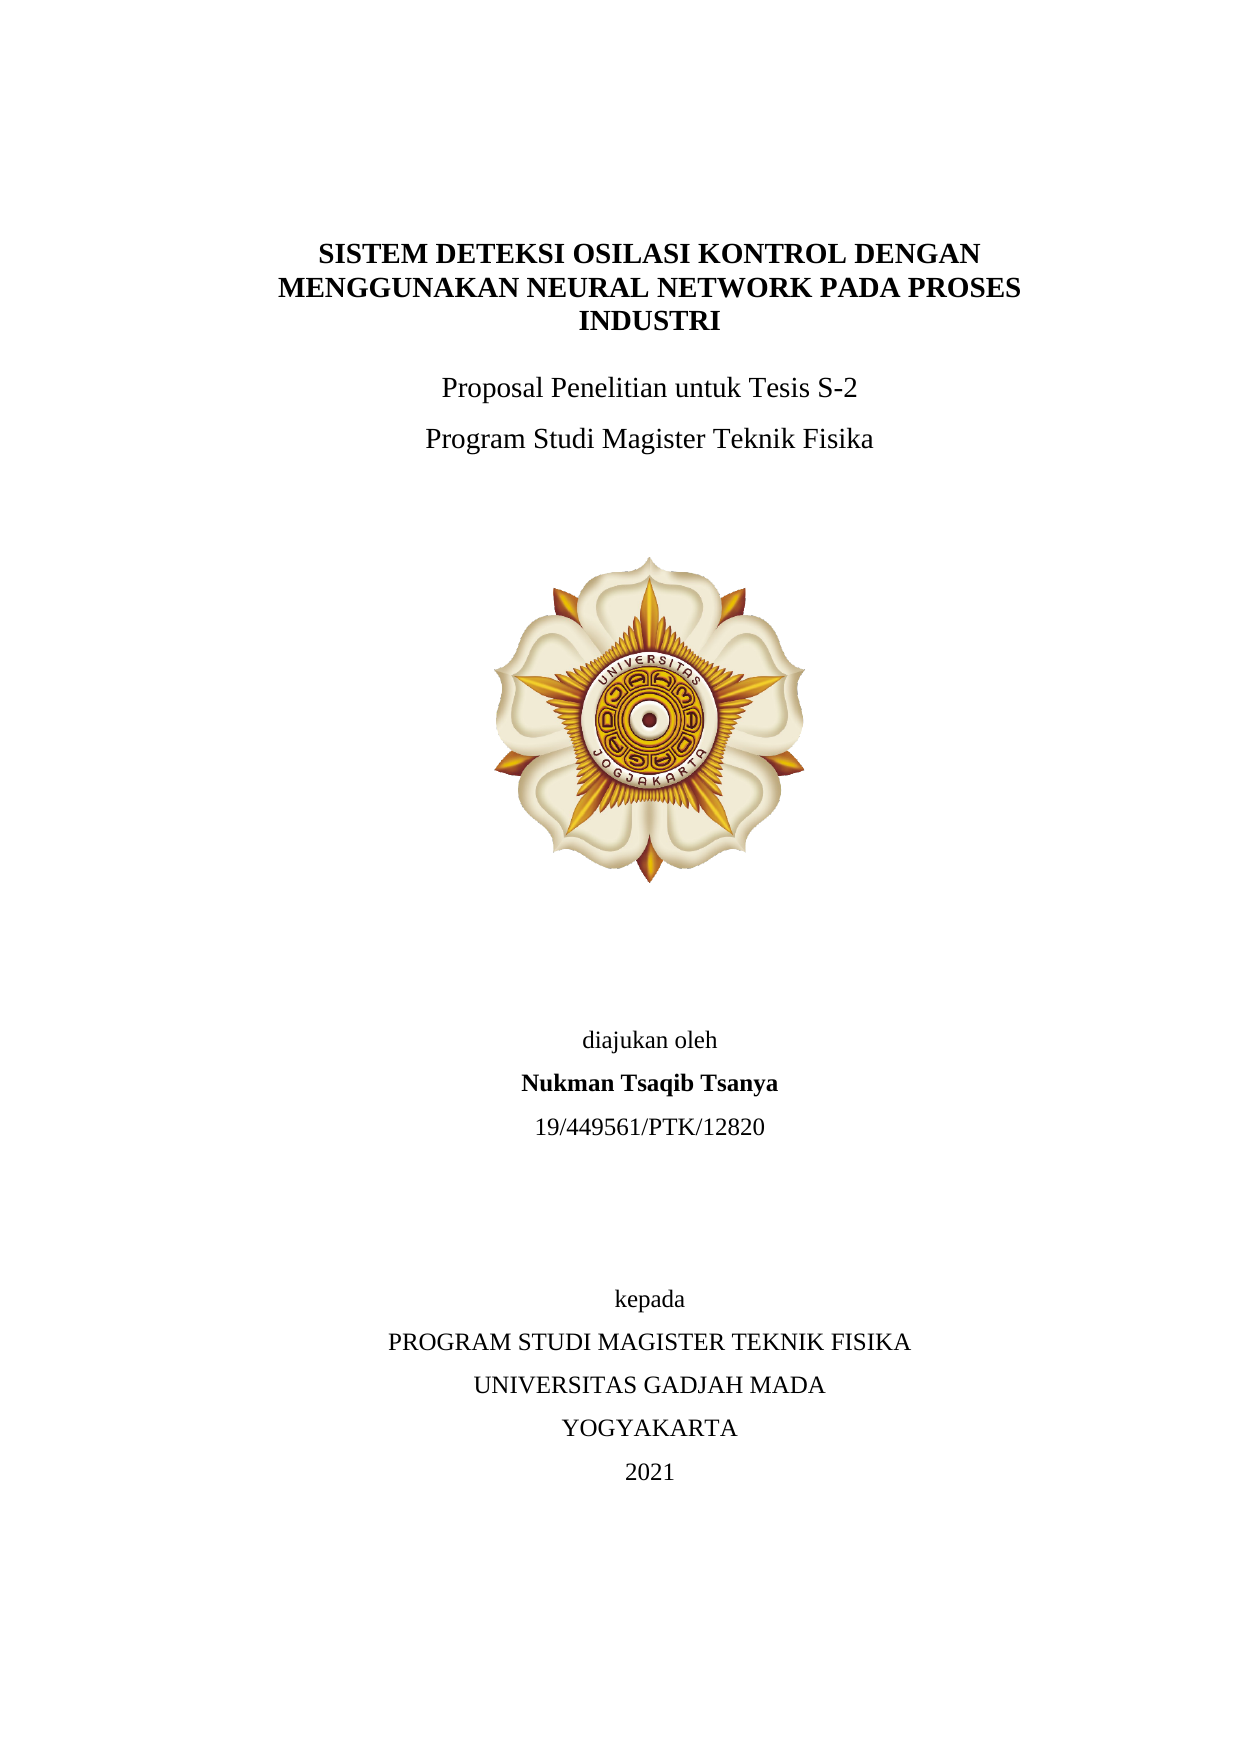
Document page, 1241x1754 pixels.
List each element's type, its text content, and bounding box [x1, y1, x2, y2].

picture [493, 557, 806, 883]
text Proposal Penelitian untuk Tesis S-2 [236, 370, 1063, 404]
text SISTEM DETEKSI OSILASI KONTROL DENGAN MENGGUNAKAN NEURAL NETWORK PADA PROSES INDUSTRI [236, 236, 1063, 337]
text PROGRAM STUDI MAGISTER TEKNIK FISIKA [236, 1327, 1063, 1356]
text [236, 1457, 1063, 1485]
text Program Studi Magister Teknik Fisika [236, 421, 1063, 454]
text diajukan oleh [236, 1025, 1063, 1054]
text 19/449561/PTK/12820 [236, 1112, 1063, 1140]
text UNIVERSITAS GADJAH MADA [236, 1370, 1063, 1399]
text YOGYAKARTA [236, 1413, 1063, 1442]
text kepada [236, 1284, 1063, 1313]
text Nukman Tsaqib Tsanya [236, 1068, 1063, 1097]
